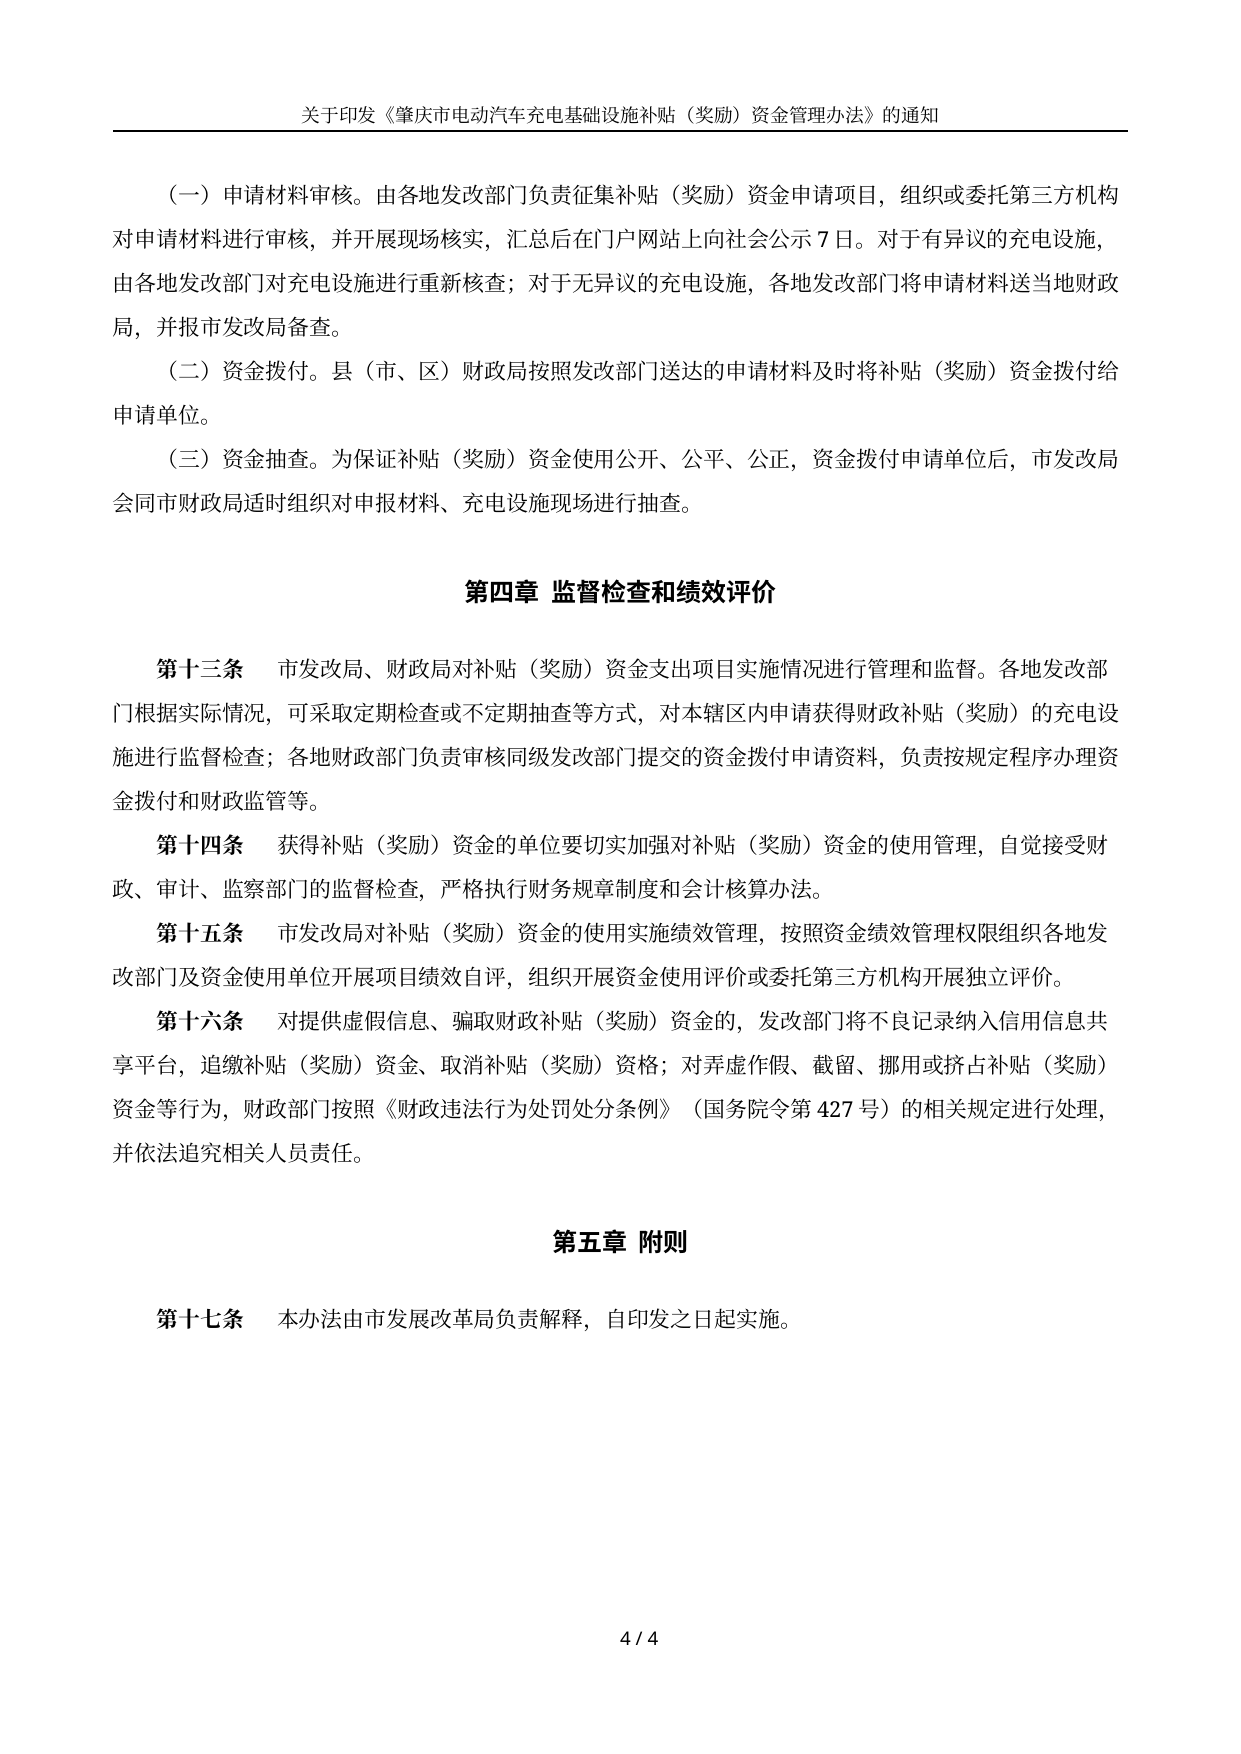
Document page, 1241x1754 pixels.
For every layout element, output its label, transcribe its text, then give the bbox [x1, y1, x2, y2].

text 第十五条 市发改局对补贴（奖励）资金的使用实施绩效管理，按照资金绩效管理权限组织各地发改部门及资金使用单位开展项目绩效自评，组织开展资金使用评价或委托第三方机构开展独立评价。 [112, 910, 1128, 998]
text （三）资金抽查。为保证补贴（奖励）资金使用公开、公平、公正，资金拨付申请单位后，市发改局会同市财政局适时组织对申报材料、充电设施现场进行抽查。 [112, 436, 1128, 524]
subtitle 第五章 附则 [112, 1218, 1128, 1262]
text 第十三条 市发改局、财政局对补贴（奖励）资金支出项目实施情况进行管理和监督。各地发改部门根据实际情况，可采取定期检查或不定期抽查等方式，对本辖区内申请获得财政补贴（奖励）的充电设施进行监督检查；各地财政部门负责审核同级发改部门提交的资金拨付申请资料，负责按规定程序办理资金拨付和财政监管等。 [112, 646, 1128, 822]
subtitle 第四章 监督检查和绩效评价 [112, 568, 1128, 613]
text （二）资金拨付。县（市、区）财政局按照发改部门送达的申请材料及时将补贴（奖励）资金拨付给申请单位。 [112, 348, 1128, 436]
text （一）申请材料审核。由各地发改部门负责征集补贴（奖励）资金申请项目，组织或委托第三方机构对申请材料进行审核，并开展现场核实，汇总后在门户网站上向社会公示7日。对于有异议的充电设施，由各地发改部门对充电设施进行重新核查；对于无异议的充电设施，各地发改部门将申请材料送当地财政局，并报市发改局备查。 [112, 172, 1128, 348]
text 第十七条 本办法由市发展改革局负责解释，自印发之日起实施。 [112, 1296, 1128, 1339]
text 第十六条 对提供虚假信息、骗取财政补贴（奖励）资金的，发改部门将不良记录纳入信用信息共享平台，追缴补贴（奖励）资金、取消补贴（奖励）资格；对弄虚作假、截留、挪用或挤占补贴（奖励）资金等行为，财政部门按照《财政违法行为处罚处分条例》（国务院令第427号）的相关规定进行处理，并依法追究相关人员责任。 [112, 998, 1128, 1174]
text 第十四条 获得补贴（奖励）资金的单位要切实加强对补贴（奖励）资金的使用管理，自觉接受财政、审计、监察部门的监督检查，严格执行财务规章制度和会计核算办法。 [112, 822, 1128, 910]
